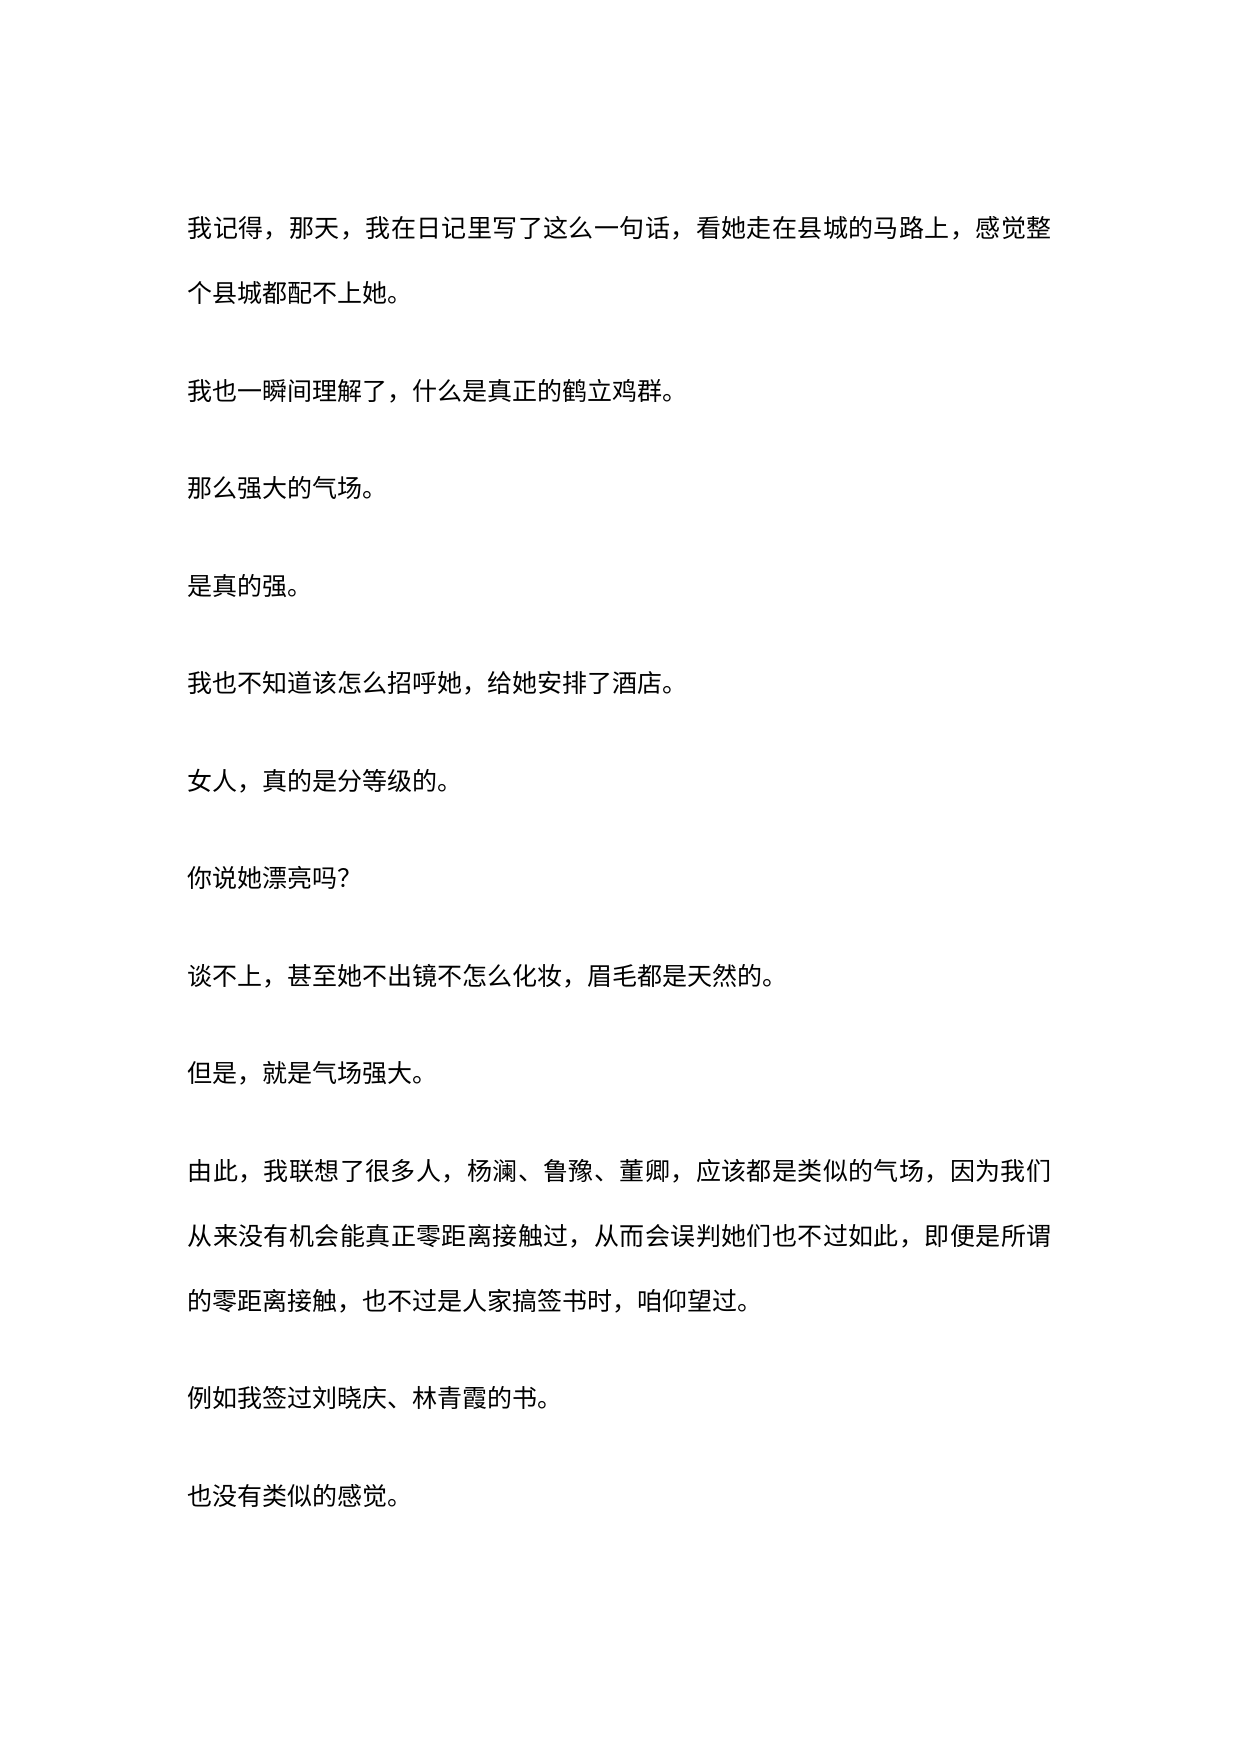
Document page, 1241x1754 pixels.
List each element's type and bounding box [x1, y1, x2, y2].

text [187, 162, 1053, 1527]
